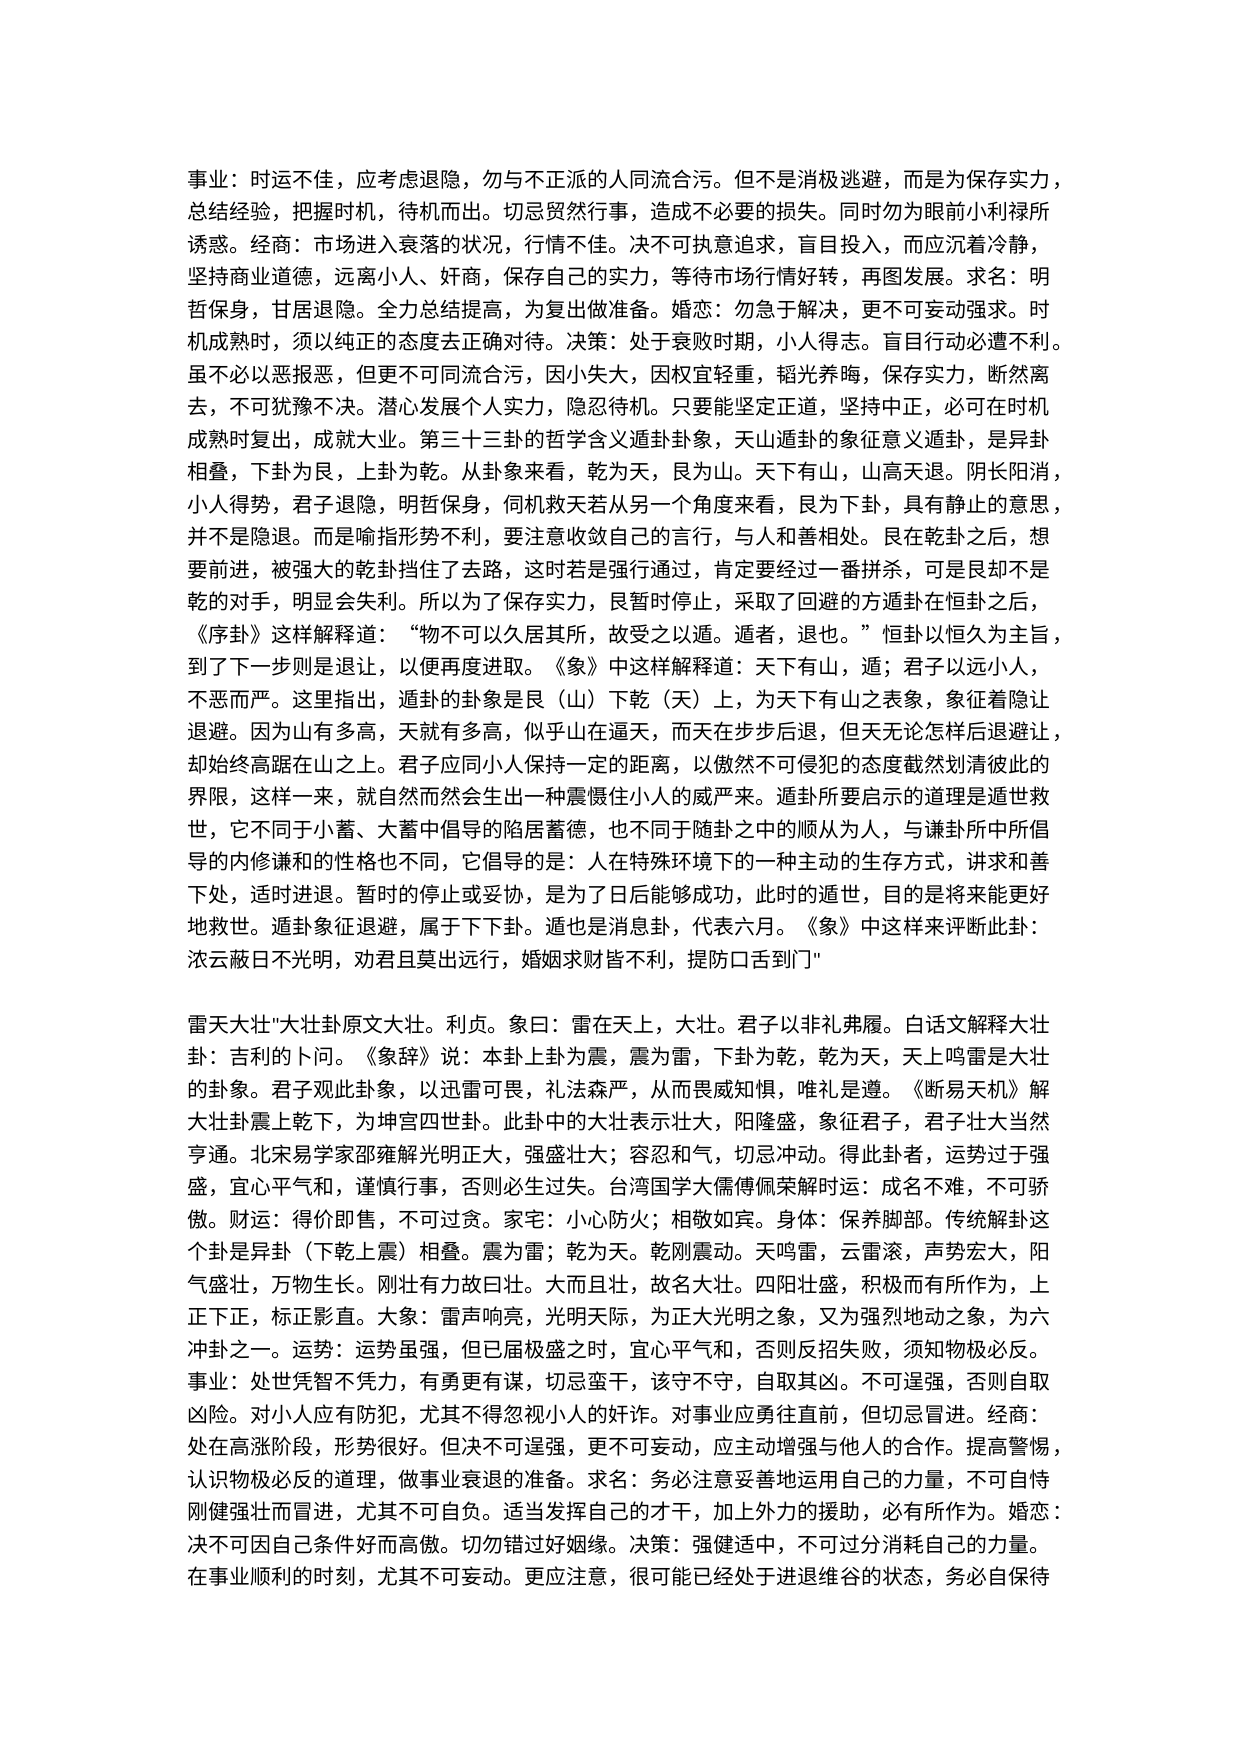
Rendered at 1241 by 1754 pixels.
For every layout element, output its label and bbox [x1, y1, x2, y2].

list [187, 1007, 1053, 1592]
list [187, 162, 1053, 974]
